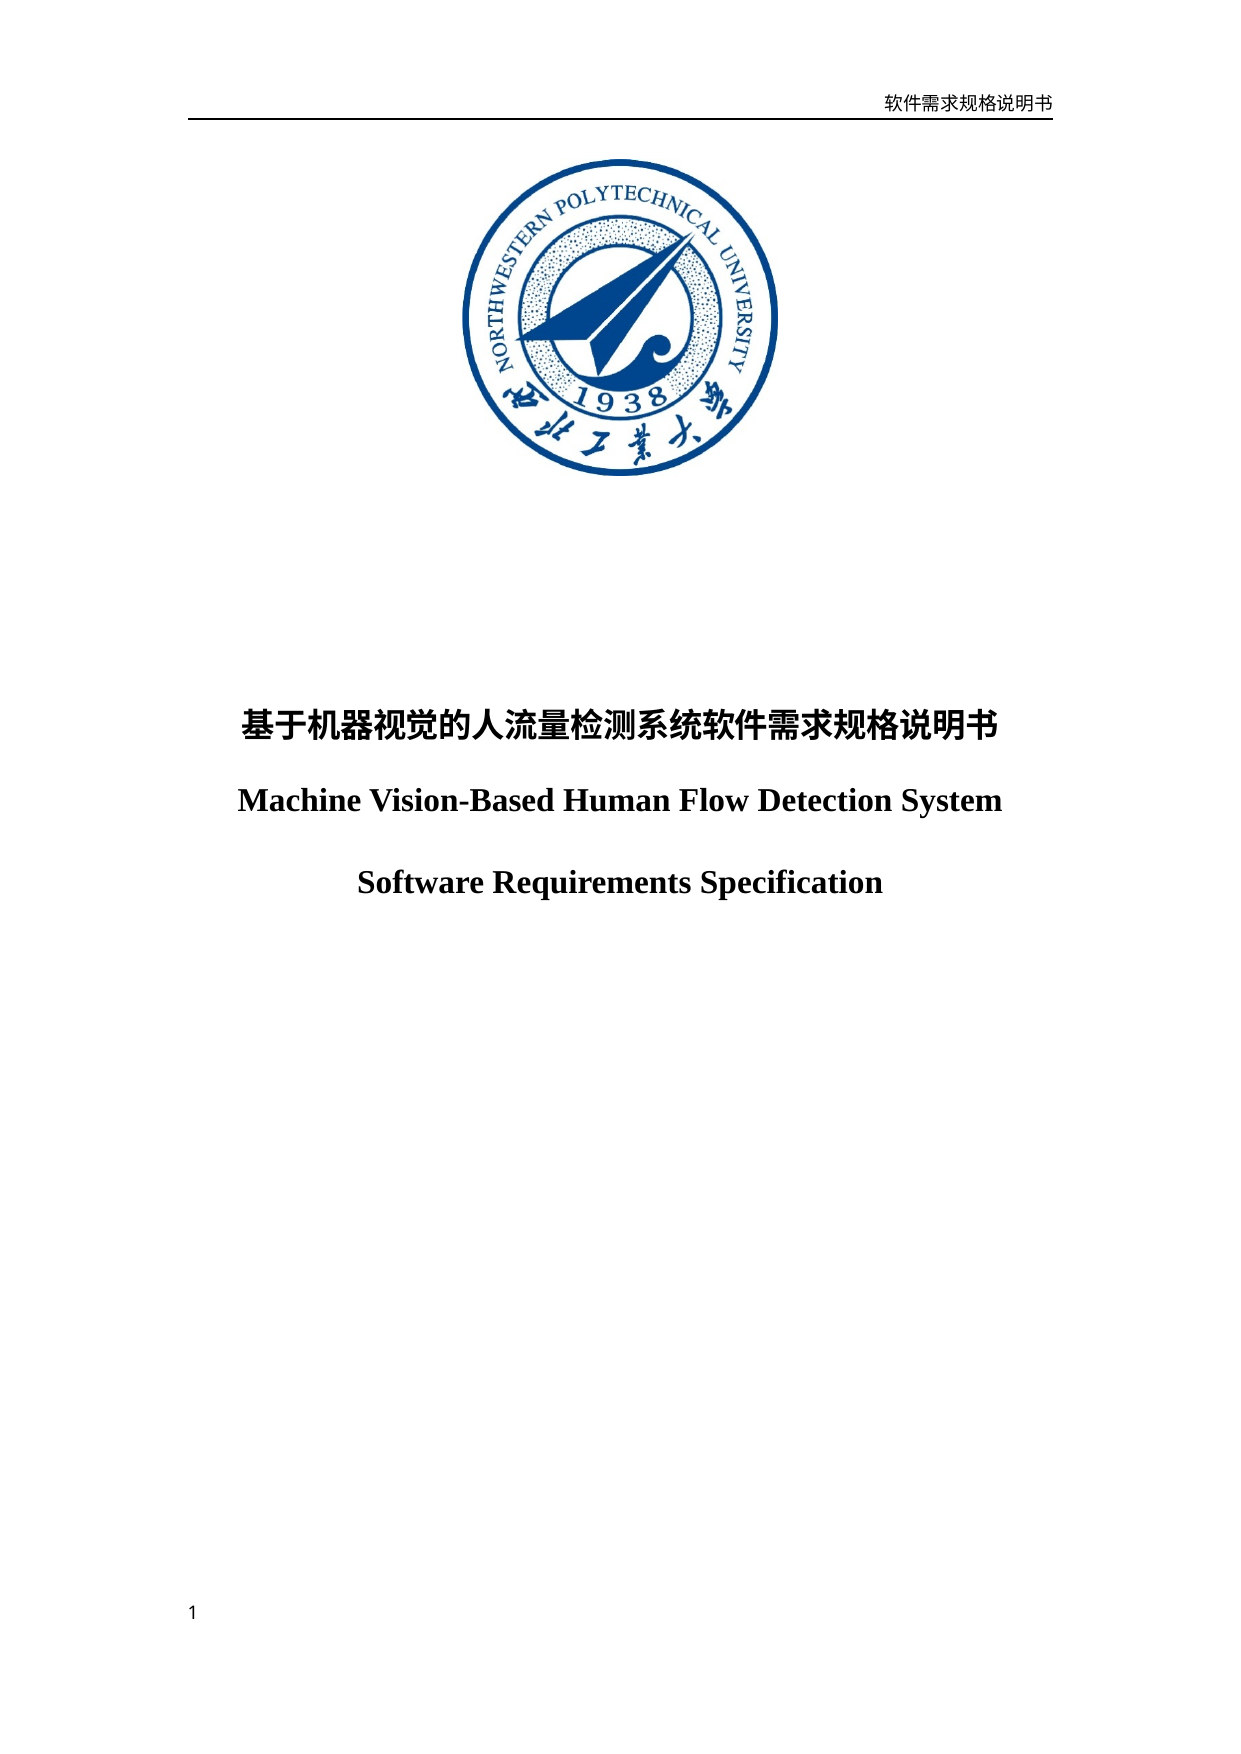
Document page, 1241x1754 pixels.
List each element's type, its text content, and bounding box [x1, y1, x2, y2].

picture [462, 159, 778, 476]
text 基于机器视觉的人流量检测系统软件需求规格说明书 [187, 690, 1053, 755]
text Machine Vision-Based Human Flow Detection System Software Requirements Specification [187, 767, 1053, 914]
